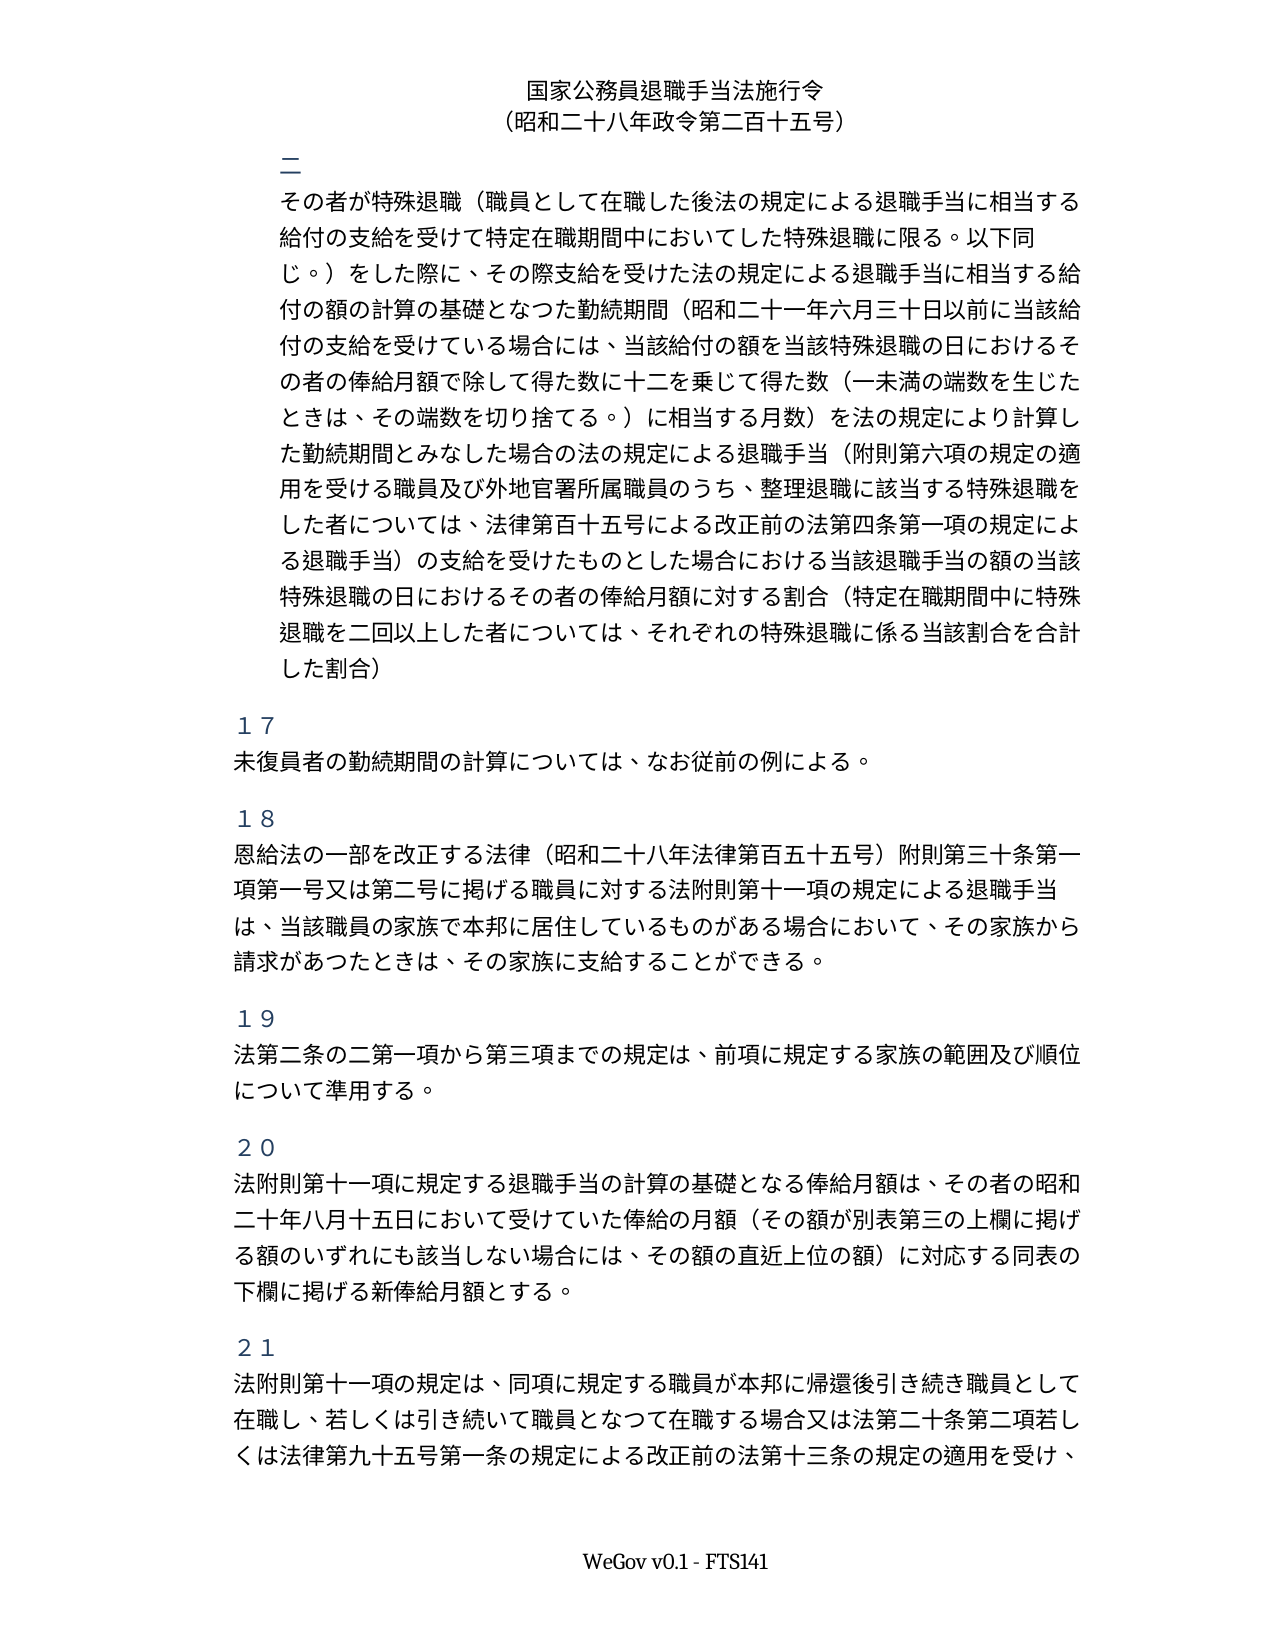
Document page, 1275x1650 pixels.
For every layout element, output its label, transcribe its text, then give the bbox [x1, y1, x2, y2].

text 恩給法の一部を改正する法律（昭和二十八年法律第百五十五号）附則第三十条第一項第一号又は第二号に掲げる職員に対する法附則第十一項の規定による退職手当は、当該職員の家族で本邦に居住しているものがある場合において、その家族から請求があつたときは、その家族に支給することができる。 [233, 838, 1087, 978]
text 未復員者の勤続期間の計算については、なお従前の例による。 [233, 746, 1087, 777]
subtitle １８ [233, 803, 1087, 834]
subtitle ２０ [233, 1132, 1087, 1163]
text その者が特殊退職（職員として在職した後法の規定による退職手当に相当する給付の支給を受けて特定在職期間中においてした特殊退職に限る。以下同じ。）をした際に、その際支給を受けた法の規定による退職手当に相当する給付の額の計算の基礎となつた勤続期間（昭和二十一年六月三十日以前に当該給付の支給を受けている場合には、当該給付の額を当該特殊退職の日におけるその者の俸給月額で除して得た数に十二を乗じて得た数（一未満の端数を生じたときは、その端数を切り捨てる。）に相当する月数）を法の規定により計算した勤続期間とみなした場合の法の規定による退職手当（附則第六項の規定の適用を受ける職員及び外地官署所属職員のうち、整理退職に該当する特殊退職をした者については、法律第百十五号による改正前の法第四条第一項の規定による退職手当）の支給を受けたものとした場合における当該退職手当の額の当該特殊退職の日におけるその者の俸給月額に対する割合（特定在職期間中に特殊退職を二回以上した者については、それぞれの特殊退職に係る当該割合を合計した割合） [279, 186, 1087, 684]
text 法第二条の二第一項から第三項までの規定は、前項に規定する家族の範囲及び順位について準用する。 [233, 1039, 1087, 1106]
subtitle １７ [233, 710, 1087, 741]
subtitle 二 [279, 150, 1087, 181]
subtitle １９ [233, 1003, 1087, 1034]
text 法附則第十一項に規定する退職手当の計算の基礎となる俸給月額は、その者の昭和二十年八月十五日において受けていた俸給の月額（その額が別表第三の上欄に掲げる額のいずれにも該当しない場合には、その額の直近上位の額）に対応する同表の下欄に掲げる新俸給月額とする。 [233, 1168, 1087, 1307]
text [233, 1368, 1087, 1471]
subtitle ２１ [233, 1332, 1087, 1363]
